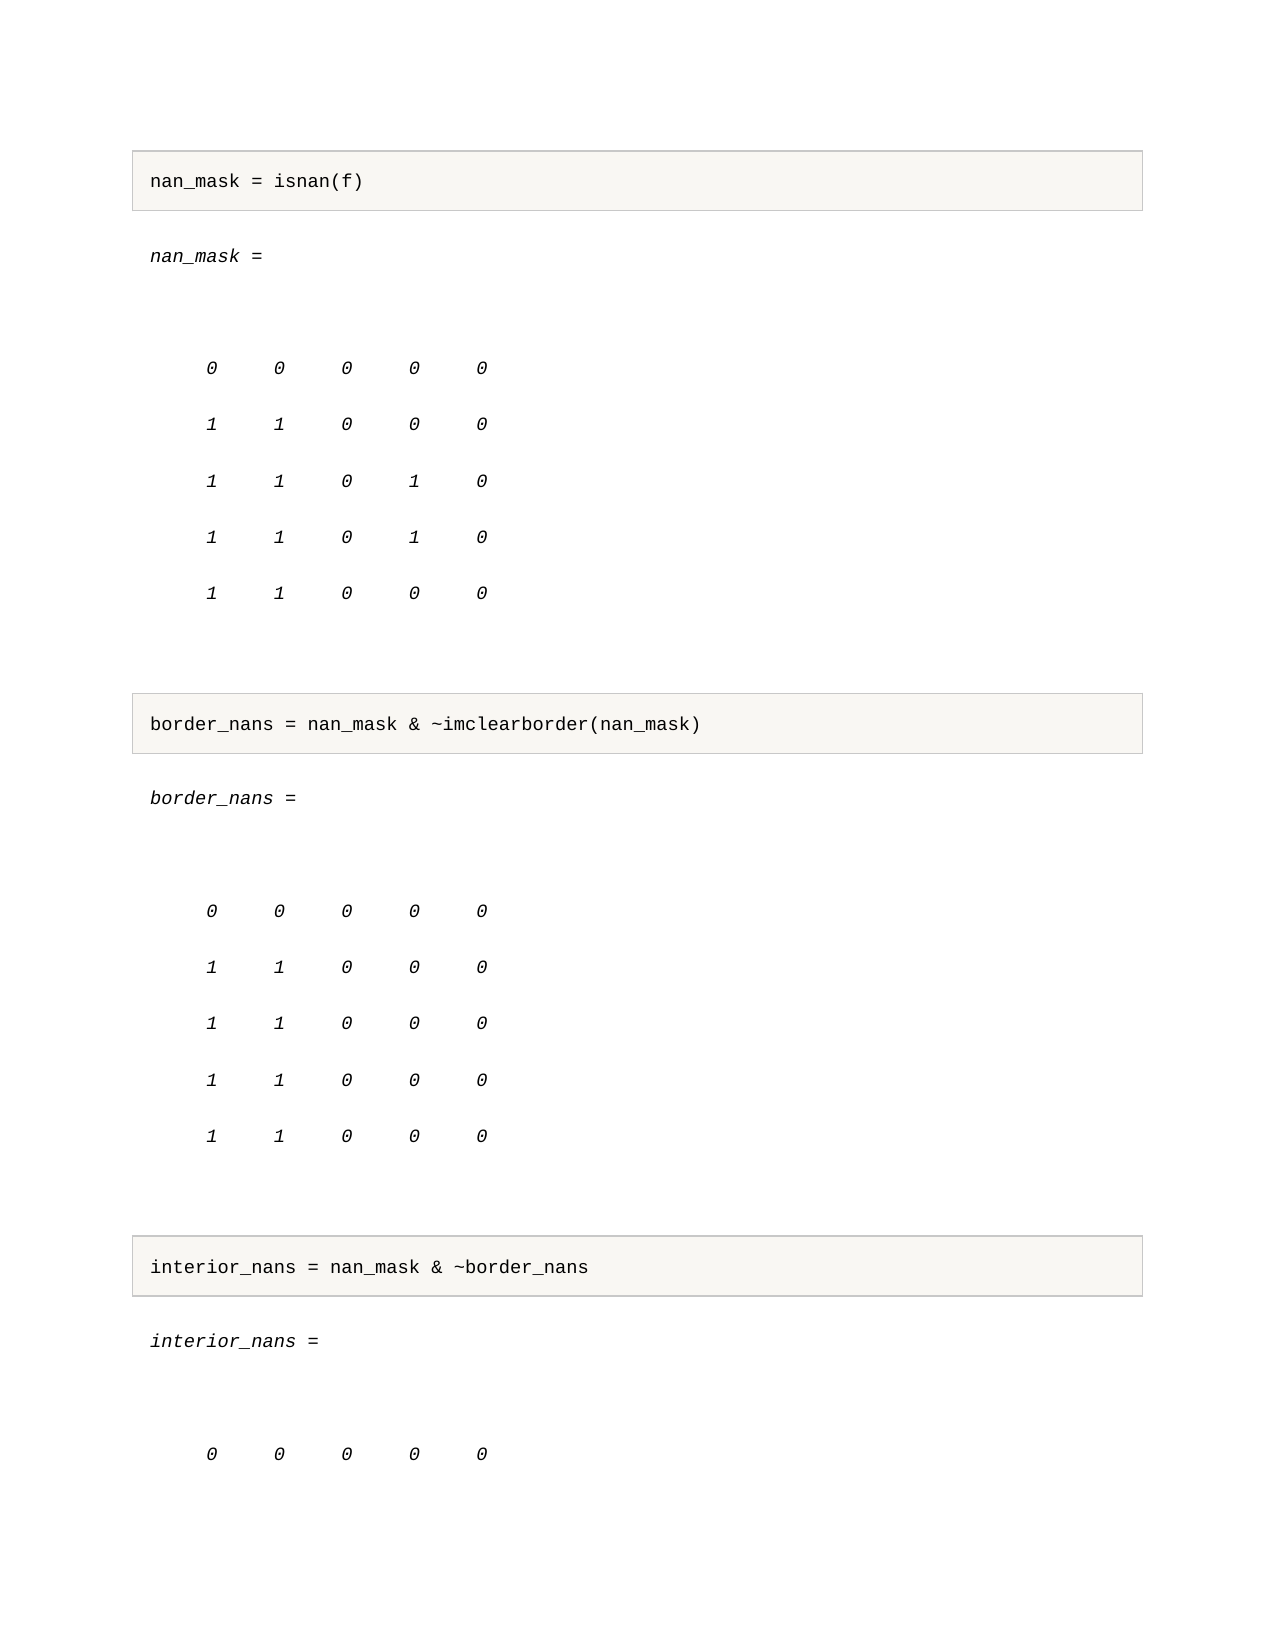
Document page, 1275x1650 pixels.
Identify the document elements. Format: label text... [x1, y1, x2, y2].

text border_nans = [150, 785, 1125, 810]
text 1 1 0 0 0 [150, 1067, 1125, 1092]
text 1 1 0 0 0 [150, 411, 1125, 436]
text 0 0 0 0 0 [150, 1441, 1125, 1466]
text 1 1 0 0 0 [150, 1010, 1125, 1035]
text nan_mask = isnan(f) [133, 152, 1142, 210]
text 1 1 0 1 0 [150, 468, 1125, 493]
text interior_nans = [150, 1328, 1125, 1353]
text 1 1 0 0 0 [150, 580, 1125, 605]
text 1 1 0 0 0 [150, 954, 1125, 979]
text border_nans = nan_mask & ~imclearborder(nan_mask) [133, 694, 1142, 753]
text 1 1 0 1 0 [150, 524, 1125, 549]
text 1 1 0 0 0 [150, 1123, 1125, 1148]
text interior_nans = nan_mask & ~border_nans [133, 1237, 1142, 1295]
text 0 0 0 0 0 [150, 355, 1125, 380]
text nan_mask = [150, 243, 1125, 268]
text 0 0 0 0 0 [150, 898, 1125, 923]
